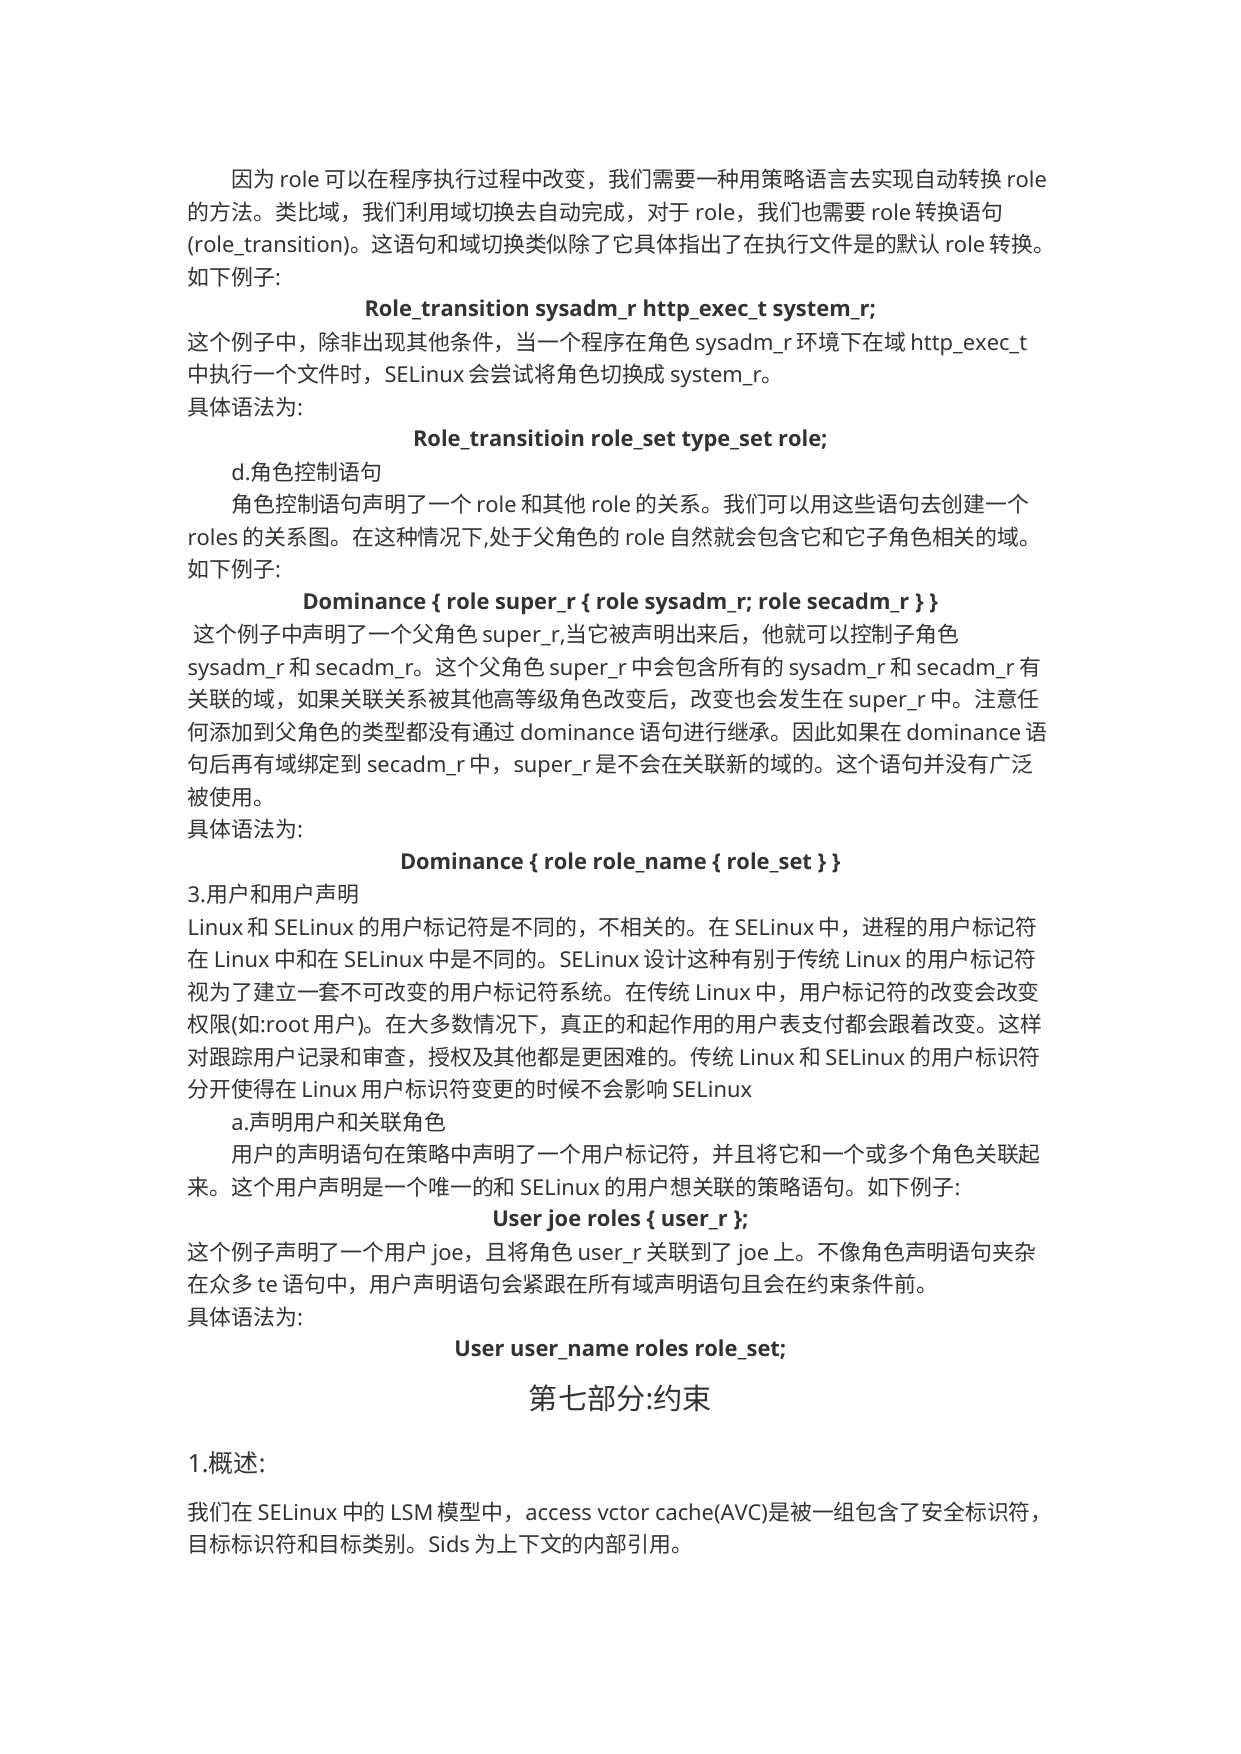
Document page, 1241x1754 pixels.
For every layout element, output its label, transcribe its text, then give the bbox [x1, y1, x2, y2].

text 1.概述: [187, 1429, 1053, 1494]
text Role_transition sysadm_r http_exec_t system_r; [187, 292, 1053, 324]
text 这个例子中声明了一个父角色super_r,当它被声明出来后，他就可以控制子角色sysadm_r和secadm_r。这个父角色super_r中会包含所有的sysadm_r和secadm_r有关联的域，如果关联关系被其他高等级角色改变后，改变也会发生在super_r中。注意任何添加到父角色的类型都没有通过dominance语句进行继承。因此如果在dominance语句后再有域绑定到secadm_r中，super_r是不会在关联新的域的。这个语句并没有广泛被使用。 [187, 617, 1053, 812]
text Role_transitioin role_set type_set role; [187, 422, 1053, 454]
text Linux和SELinux的用户标记符是不同的，不相关的。在SELinux中，进程的用户标记符在Linux中和在SELinux中是不同的。SELinux设计这种有别于传统Linux的用户标记符视为了建立一套不可改变的用户标记符系统。在传统Linux中，用户标记符的改变会改变权限(如:root用户)。在大多数情况下，真正的和起作用的用户表支付都会跟着改变。这样对跟踪用户记录和审查，授权及其他都是更困难的。传统Linux和SELinux的用户标识符分开使得在Linux用户标识符变更的时候不会影响SELinux [187, 909, 1053, 1104]
text User user_name roles role_set; [187, 1332, 1053, 1364]
text 这个例子声明了一个用户joe，且将角色user_r关联到了joe上。不像角色声明语句夹杂在众多te语句中，用户声明语句会紧跟在所有域声明语句且会在约束条件前。 [187, 1234, 1053, 1299]
text a.声明用户和关联角色 [187, 1104, 1053, 1137]
text 角色控制语句声明了一个role和其他role的关系。我们可以用这些语句去创建一个roles的关系图。在这种情况下,处于父角色的role自然就会包含它和它子角色相关的域。如下例子: [187, 487, 1053, 584]
text 具体语法为: [187, 389, 1053, 422]
text 用户的声明语句在策略中声明了一个用户标记符，并且将它和一个或多个角色关联起来。这个用户声明是一个唯一的和SELinux的用户想关联的策略语句。如下例子: [187, 1137, 1053, 1202]
text Dominance { role role_name { role_set } } [187, 844, 1053, 877]
text User joe roles { user_r }; [187, 1202, 1053, 1234]
text 3.用户和用户声明 [187, 877, 1053, 909]
text Dominance { role super_r { role sysadm_r; role secadm_r } } [187, 584, 1053, 617]
text 具体语法为: [187, 812, 1053, 844]
text 我们在SELinux中的LSM模型中，access vctor cache(AVC)是被一组包含了安全标识符，目标标识符和目标类别。Sids为上下文的内部引用。 [187, 1494, 1053, 1559]
text 具体语法为: [187, 1299, 1053, 1332]
text 第七部分:约束 [187, 1364, 1053, 1429]
text d.角色控制语句 [187, 454, 1053, 487]
text 这个例子中，除非出现其他条件，当一个程序在角色sysadm_r环境下在域http_exec_t中执行一个文件时，SELinux会尝试将角色切换成system_r。 [187, 324, 1053, 389]
text 因为role可以在程序执行过程中改变，我们需要一种用策略语言去实现自动转换role的方法。类比域，我们利用域切换去自动完成，对于role，我们也需要role转换语句(role_transition)。这语句和域切换类似除了它具体指出了在执行文件是的默认role转换。如下例子: [187, 162, 1053, 292]
